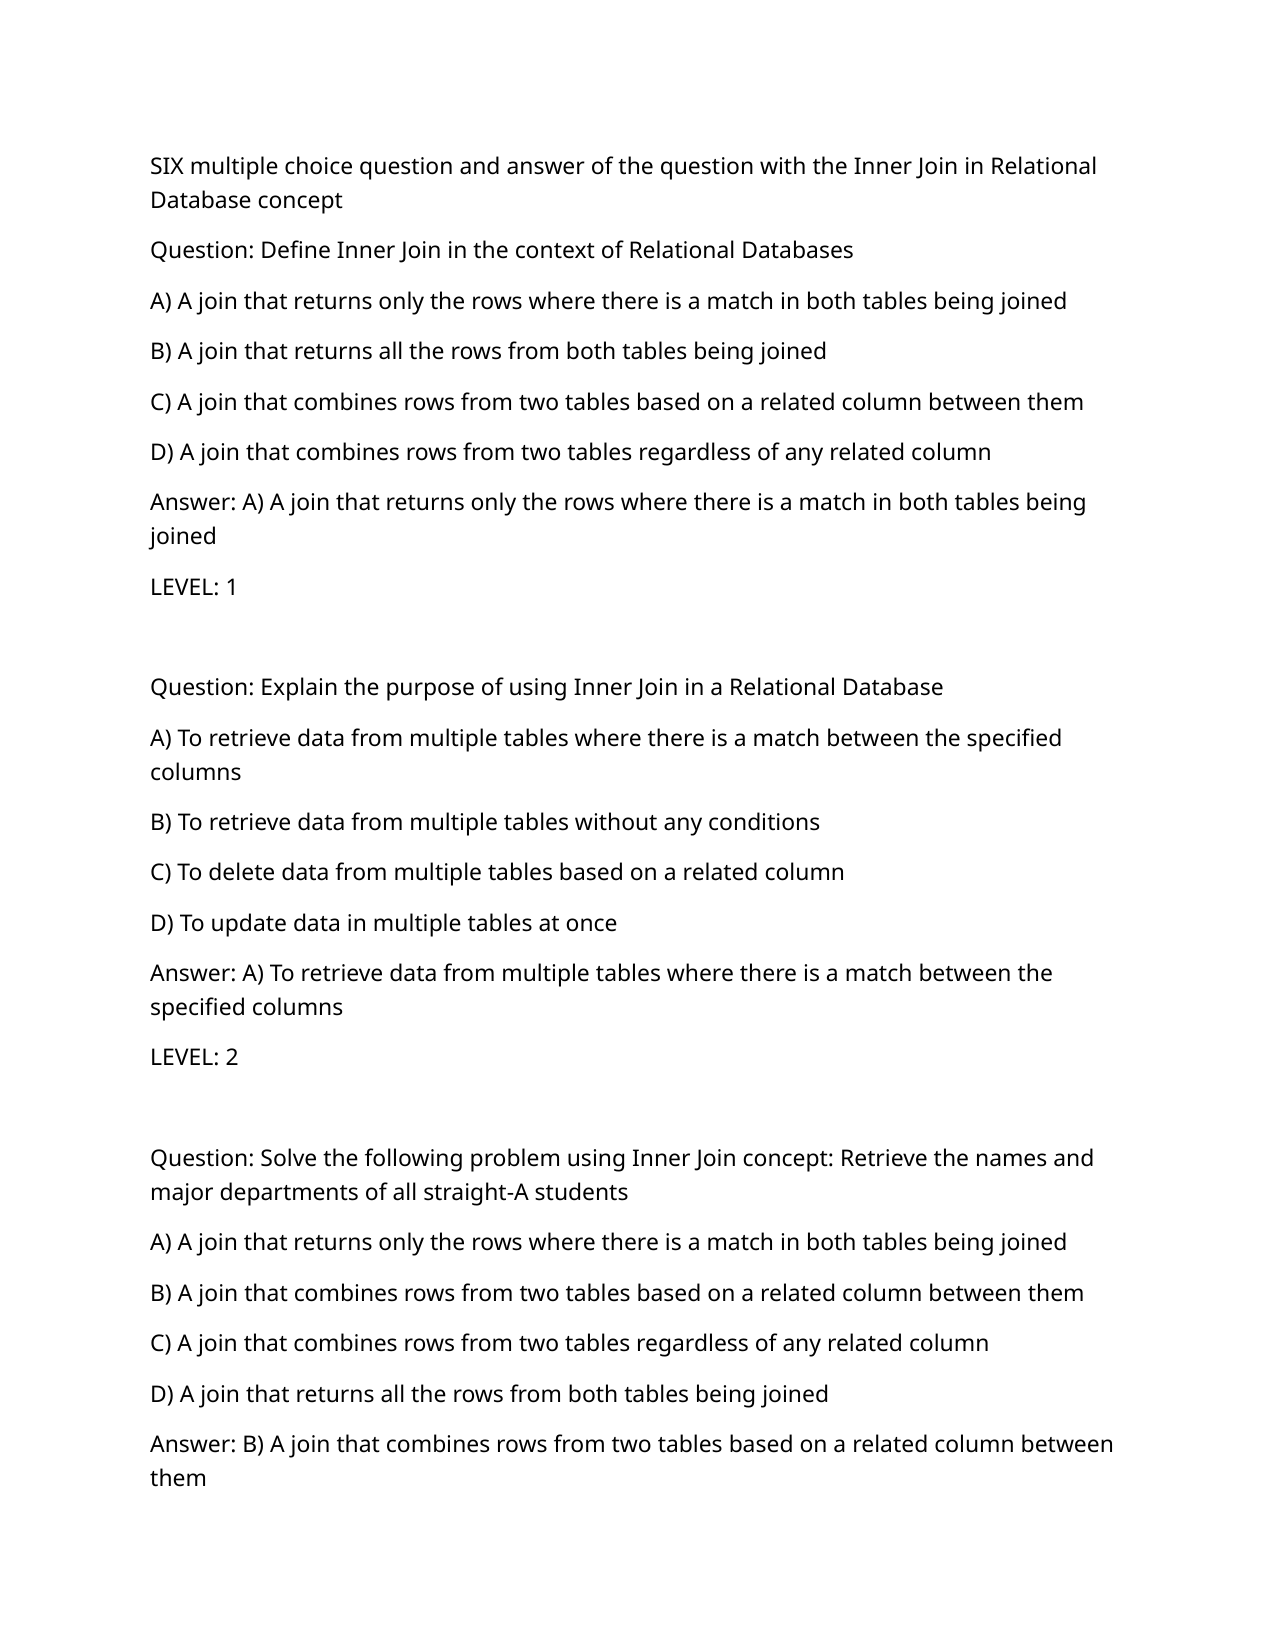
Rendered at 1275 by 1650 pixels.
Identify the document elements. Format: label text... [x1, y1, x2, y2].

text C) To delete data from multiple tables based on a related column [150, 856, 1125, 887]
text LEVEL: 1 [150, 570, 1125, 602]
text D) A join that returns all the rows from both tables being joined [150, 1377, 1125, 1409]
text Question: Define Inner Join in the context of Relational Databases [150, 234, 1125, 265]
text A) To retrieve data from multiple tables where there is a match between the specified columns [150, 722, 1125, 787]
text A) A join that returns only the rows where there is a match in both tables being joined [150, 1226, 1125, 1257]
text C) A join that combines rows from two tables based on a related column between them [150, 385, 1125, 417]
text Answer: A) To retrieve data from multiple tables where there is a match between the specified columns [150, 957, 1125, 1022]
text D) A join that combines rows from two tables regardless of any related column [150, 436, 1125, 467]
text Question: Explain the purpose of using Inner Join in a Relational Database [150, 671, 1125, 702]
text B) To retrieve data from multiple tables without any conditions [150, 806, 1125, 837]
text B) A join that returns all the rows from both tables being joined [150, 335, 1125, 366]
text C) A join that combines rows from two tables regardless of any related column [150, 1327, 1125, 1358]
text Answer: B) A join that combines rows from two tables based on a related column between them [150, 1428, 1125, 1493]
text D) To update data in multiple tables at once [150, 907, 1125, 938]
text Question: Solve the following problem using Inner Join concept: Retrieve the names and major departments of all straight-A students [150, 1142, 1125, 1207]
text SIX multiple choice question and answer of the question with the Inner Join in Relational Database concept [150, 150, 1125, 215]
text Answer: A) A join that returns only the rows where there is a match in both tables being joined [150, 486, 1125, 551]
text B) A join that combines rows from two tables based on a related column between them [150, 1277, 1125, 1308]
text A) A join that returns only the rows where there is a match in both tables being joined [150, 284, 1125, 316]
text LEVEL: 2 [150, 1041, 1125, 1072]
